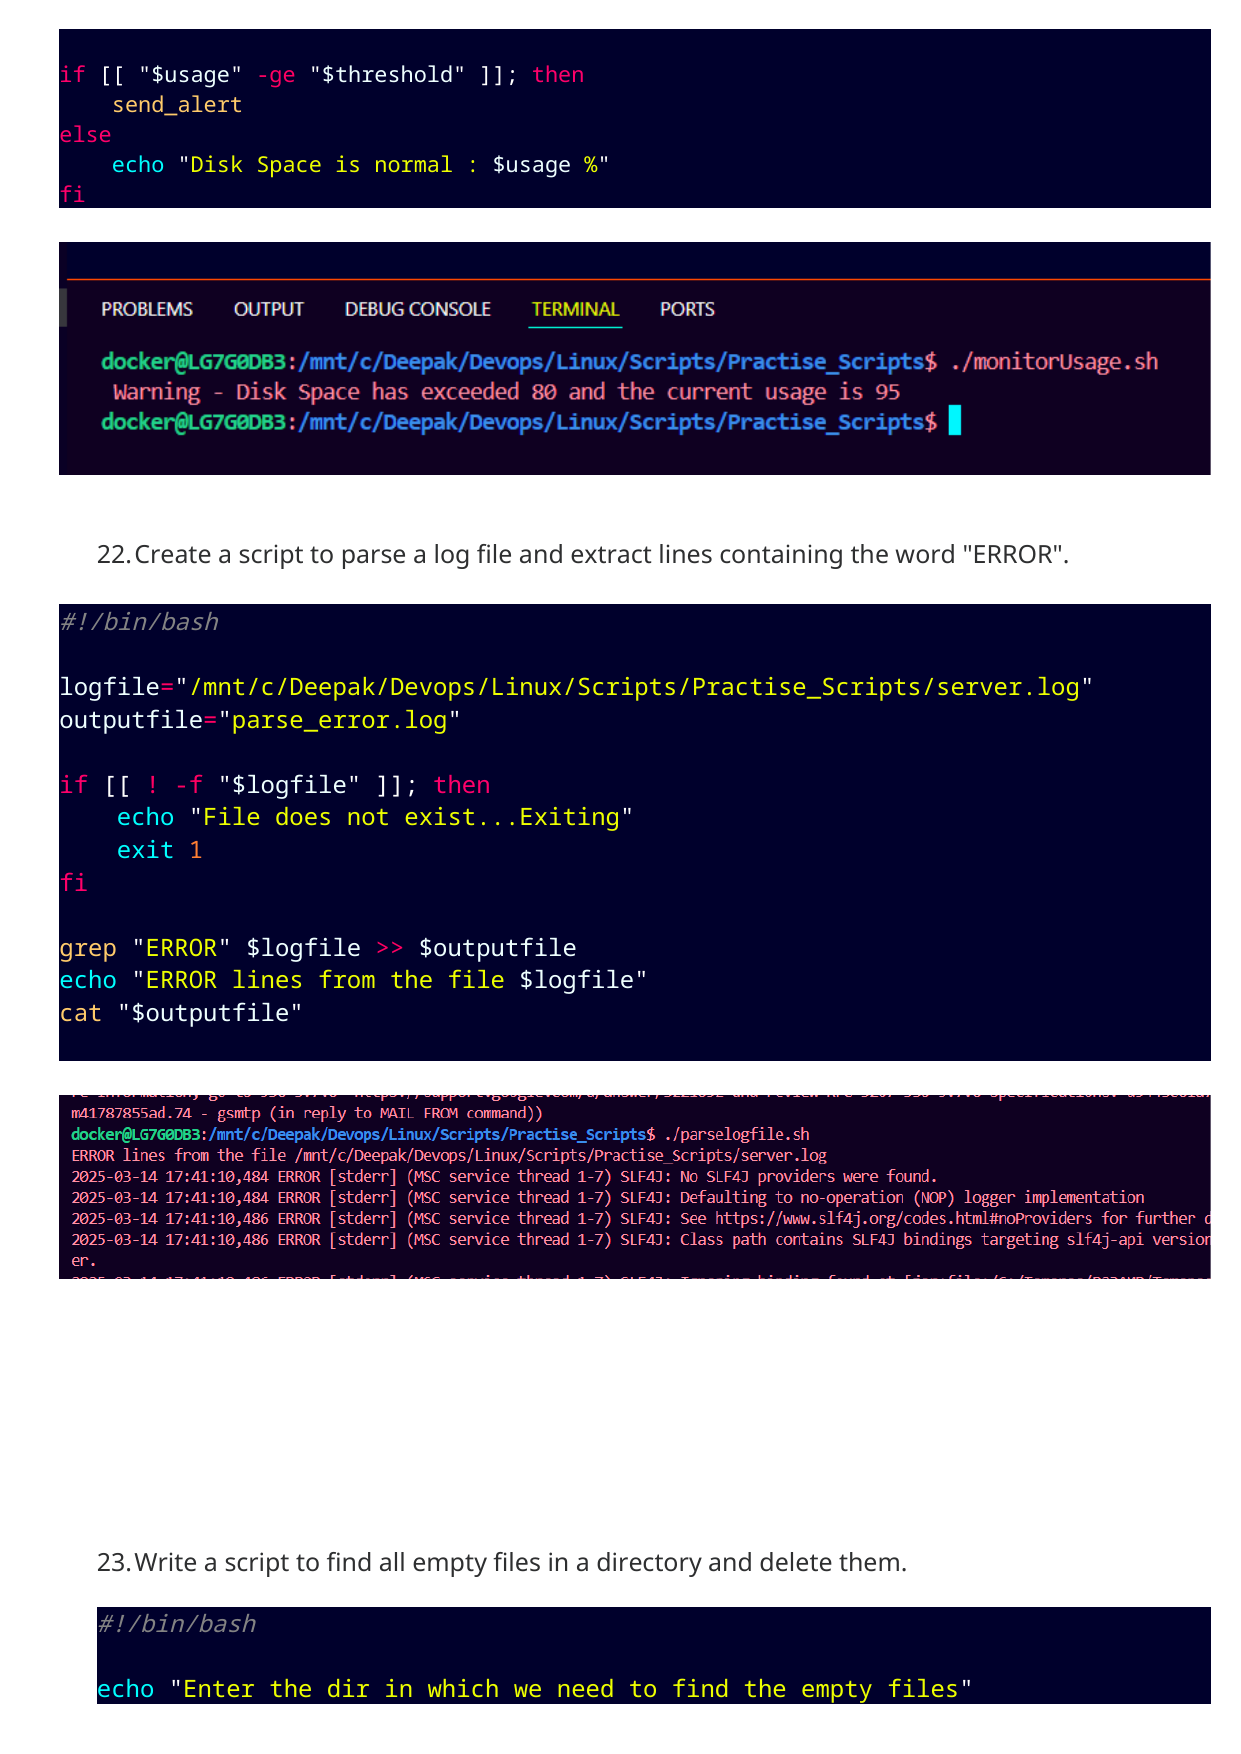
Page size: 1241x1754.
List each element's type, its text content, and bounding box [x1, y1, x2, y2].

text fi [59, 865, 1211, 898]
text echo "ERROR lines from the file $logfile" [59, 963, 1211, 996]
picture [59, 242, 1211, 475]
list Create a script to parse a log file and extract lines containing the word "ERROR". [97, 536, 1211, 571]
text #!/bin/bash [59, 604, 1211, 637]
text echo "Enter the dir in which we need to find the empty files" [97, 1672, 1211, 1704]
text if [[ ! -f "$logfile" ]]; then [59, 768, 1211, 800]
picture [59, 1095, 1211, 1279]
text logfile="/mnt/c/Deepak/Devops/Linux/Scripts/Practise_Scripts/server.log" [59, 670, 1211, 702]
list Write a script to find all empty files in a directory and delete them. [97, 1544, 1211, 1607]
text exit 1 [59, 833, 1211, 865]
text if [[ "$usage" -ge "$threshold" ]]; then [59, 59, 1211, 89]
text fi [59, 178, 1211, 208]
text grep "ERROR" $logfile >> $outputfile [59, 931, 1211, 963]
text send_alert [59, 89, 1211, 119]
text cat "$outputfile" [59, 996, 1211, 1028]
text echo "Disk Space is normal : $usage %" [59, 149, 1211, 178]
text echo "File does not exist...Exiting" [59, 800, 1211, 833]
text #!/bin/bash [97, 1607, 1211, 1639]
text outputfile="parse_error.log" [59, 702, 1211, 735]
text else [59, 119, 1211, 149]
